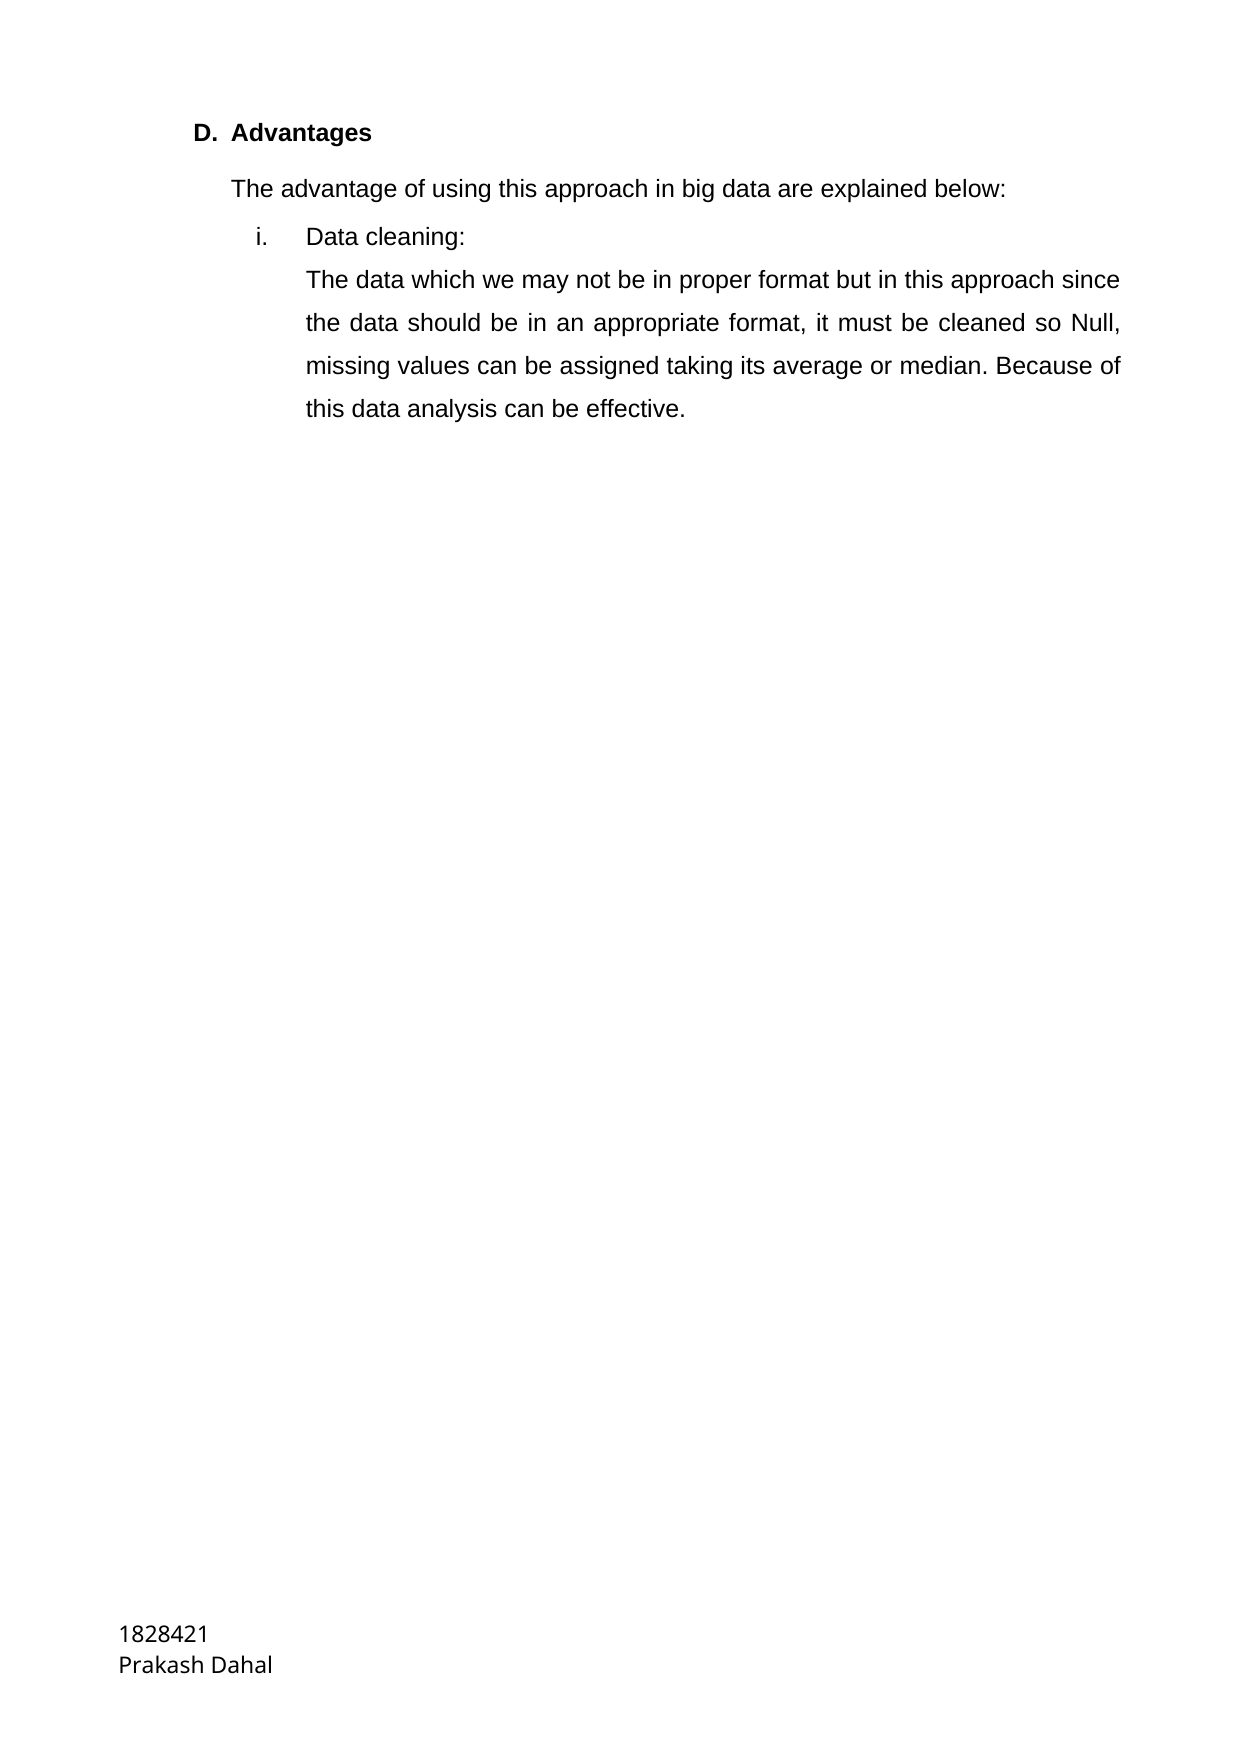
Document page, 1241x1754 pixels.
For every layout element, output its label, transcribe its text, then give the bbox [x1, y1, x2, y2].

text The advantage of using this approach in big data are explained below: [231, 174, 1122, 202]
list Data cleaning: [268, 221, 1122, 250]
list The data which we may not be in proper format but in this approach since the data should be in an appropriate format, it must be cleaned so Null, missing values can be assigned taking its average or median. Because of this data analysis can be effective. [306, 264, 1122, 423]
list Advantages [193, 118, 1122, 147]
